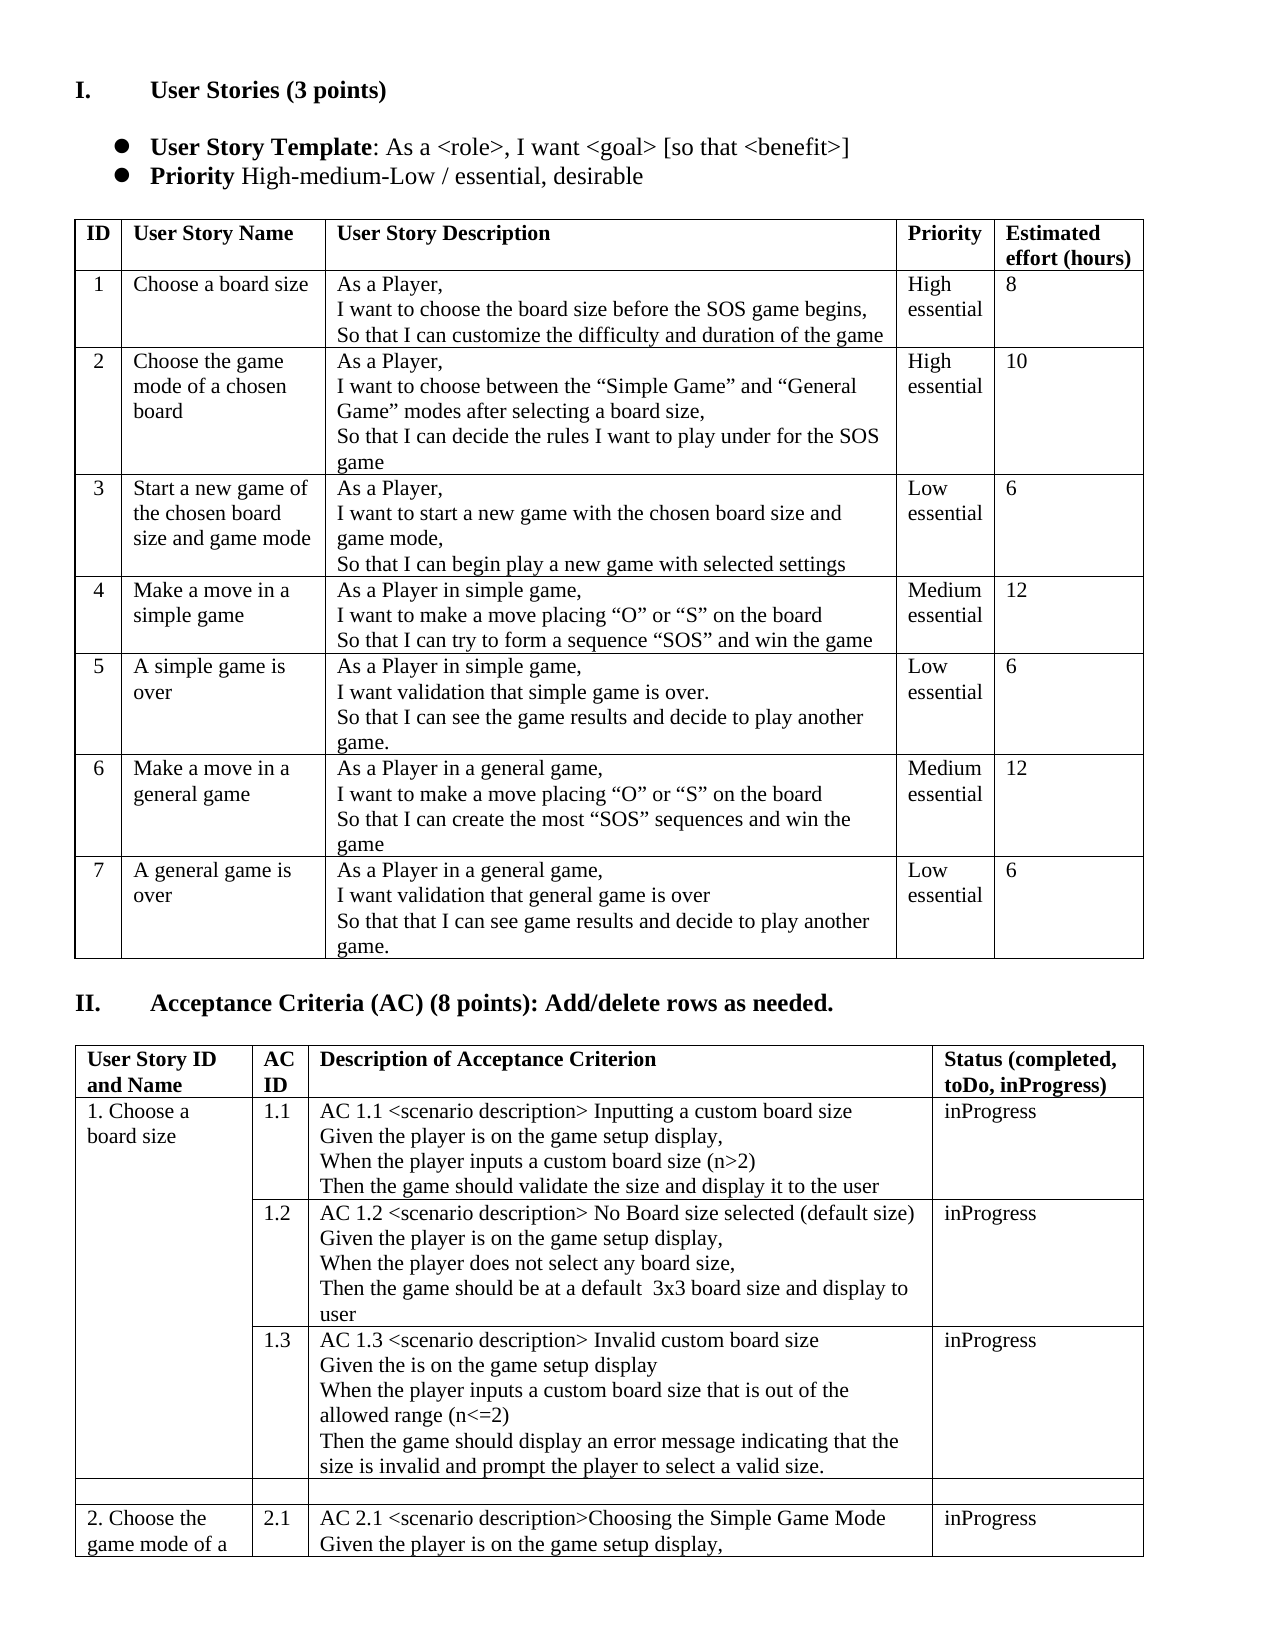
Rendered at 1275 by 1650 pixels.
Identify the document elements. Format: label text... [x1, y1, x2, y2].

table_header User Story ID and Name [76, 1046, 252, 1097]
table_cell inProgress [933, 1505, 1143, 1556]
table_cell 1.1 [253, 1098, 308, 1199]
table_cell Make a move in a general game [122, 755, 325, 856]
table_cell inProgress [933, 1200, 1143, 1326]
table_cell A general game is over [122, 857, 325, 958]
table_header Description of Acceptance Criterion [309, 1046, 932, 1097]
list User Story Template: As a <role>, I want <goal> [so that <benefit>] [112, 132, 1200, 161]
table_cell AC 1.2 <scenario description> No Board size selected (default size) Given the player is on the game setup display, When the player does not select any board size, Then the game should be at a default 3x3 board size and display to user [309, 1200, 932, 1326]
table_cell Make a move in a simple game [122, 577, 325, 652]
table_cell 6 [995, 475, 1143, 576]
table_header Estimated effort (hours) [995, 220, 1143, 270]
table_cell [933, 1479, 1143, 1504]
table_cell 2.1 [253, 1505, 308, 1556]
list User Stories (3 points) [75, 75, 1200, 104]
table_cell As a Player, I want to choose the board size before the SOS game begins, So that I can customize the difficulty and duration of the game [326, 271, 896, 347]
table_cell Medium essential [897, 755, 994, 856]
table_cell 1.3 [253, 1327, 308, 1478]
table_cell 7 [76, 857, 121, 958]
table_cell 1.2 [253, 1200, 308, 1326]
table_cell 12 [995, 577, 1143, 652]
table_cell Choose a board size [122, 271, 325, 347]
table_cell As a Player in simple game, I want validation that simple game is over. So that I can see the game results and decide to play another game. [326, 654, 896, 754]
table_header User Story Description [326, 220, 896, 270]
table_cell AC 1.1 <scenario description> Inputting a custom board size Given the player is on the game setup display, When the player inputs a custom board size (n>2) Then the game should validate the size and display it to the user [309, 1098, 932, 1199]
table_cell Choose the game mode of a chosen board [122, 348, 325, 474]
table_cell 8 [995, 271, 1143, 347]
table_cell As a Player, I want to start a new game with the chosen board size and game mode, So that I can begin play a new game with selected settings [326, 475, 896, 576]
table_cell 6 [76, 755, 121, 856]
table_cell [76, 1479, 252, 1504]
table_cell 1 [76, 271, 121, 347]
table_cell As a Player in simple game, I want to make a move placing “O” or “S” on the board So that I can try to form a sequence “SOS” and win the game [326, 577, 896, 652]
table_cell 2 [76, 348, 121, 474]
table_cell As a Player in a general game, I want validation that general game is over So that that I can see game results and decide to play another game. [326, 857, 896, 958]
table_cell inProgress [933, 1327, 1143, 1478]
table_cell Low essential [897, 857, 994, 958]
table_cell High essential [897, 348, 994, 474]
table_cell 5 [76, 654, 121, 754]
table_cell High essential [897, 271, 994, 347]
table_cell 3 [76, 475, 121, 576]
table_cell 12 [995, 755, 1143, 856]
list Priority High-medium-Low / essential, desirable [112, 161, 1200, 190]
table_cell 6 [995, 857, 1143, 958]
table_cell [309, 1479, 932, 1504]
list Acceptance Criteria (AC) (8 points): Add/delete rows as needed. [75, 988, 1200, 1017]
table_cell 1. Choose a board size [76, 1098, 252, 1478]
table_cell 4 [76, 577, 121, 652]
table_cell Medium essential [897, 577, 994, 652]
table_cell Low essential [897, 475, 994, 576]
table_cell As a Player in a general game, I want to make a move placing “O” or “S” on the board So that I can create the most “SOS” sequences and win the game [326, 755, 896, 856]
table_cell inProgress [933, 1098, 1143, 1199]
table_cell Low essential [897, 654, 994, 754]
table_cell AC 1.3 <scenario description> Invalid custom board size Given the is on the game setup display When the player inputs a custom board size that is out of the allowed range (n<=2) Then the game should display an error message indicating that the size is invalid and prompt the player to select a valid size. [309, 1327, 932, 1478]
table_cell Start a new game of the chosen board size and game mode [122, 475, 325, 576]
table_cell 2. Choose the game mode of a chosen board [76, 1505, 252, 1556]
table_header Priority [897, 220, 994, 270]
table_header Status (completed, toDo, inProgress) [933, 1046, 1143, 1097]
table_header ID [76, 220, 121, 270]
table_cell As a Player, I want to choose between the “Simple Game” and “General Game” modes after selecting a board size, So that I can decide the rules I want to play under for the SOS game [326, 348, 896, 474]
table_cell [253, 1479, 308, 1504]
table_cell 10 [995, 348, 1143, 474]
table_cell A simple game is over [122, 654, 325, 754]
table_cell 6 [995, 654, 1143, 754]
table_header AC ID [253, 1046, 308, 1097]
table_header User Story Name [122, 220, 325, 270]
